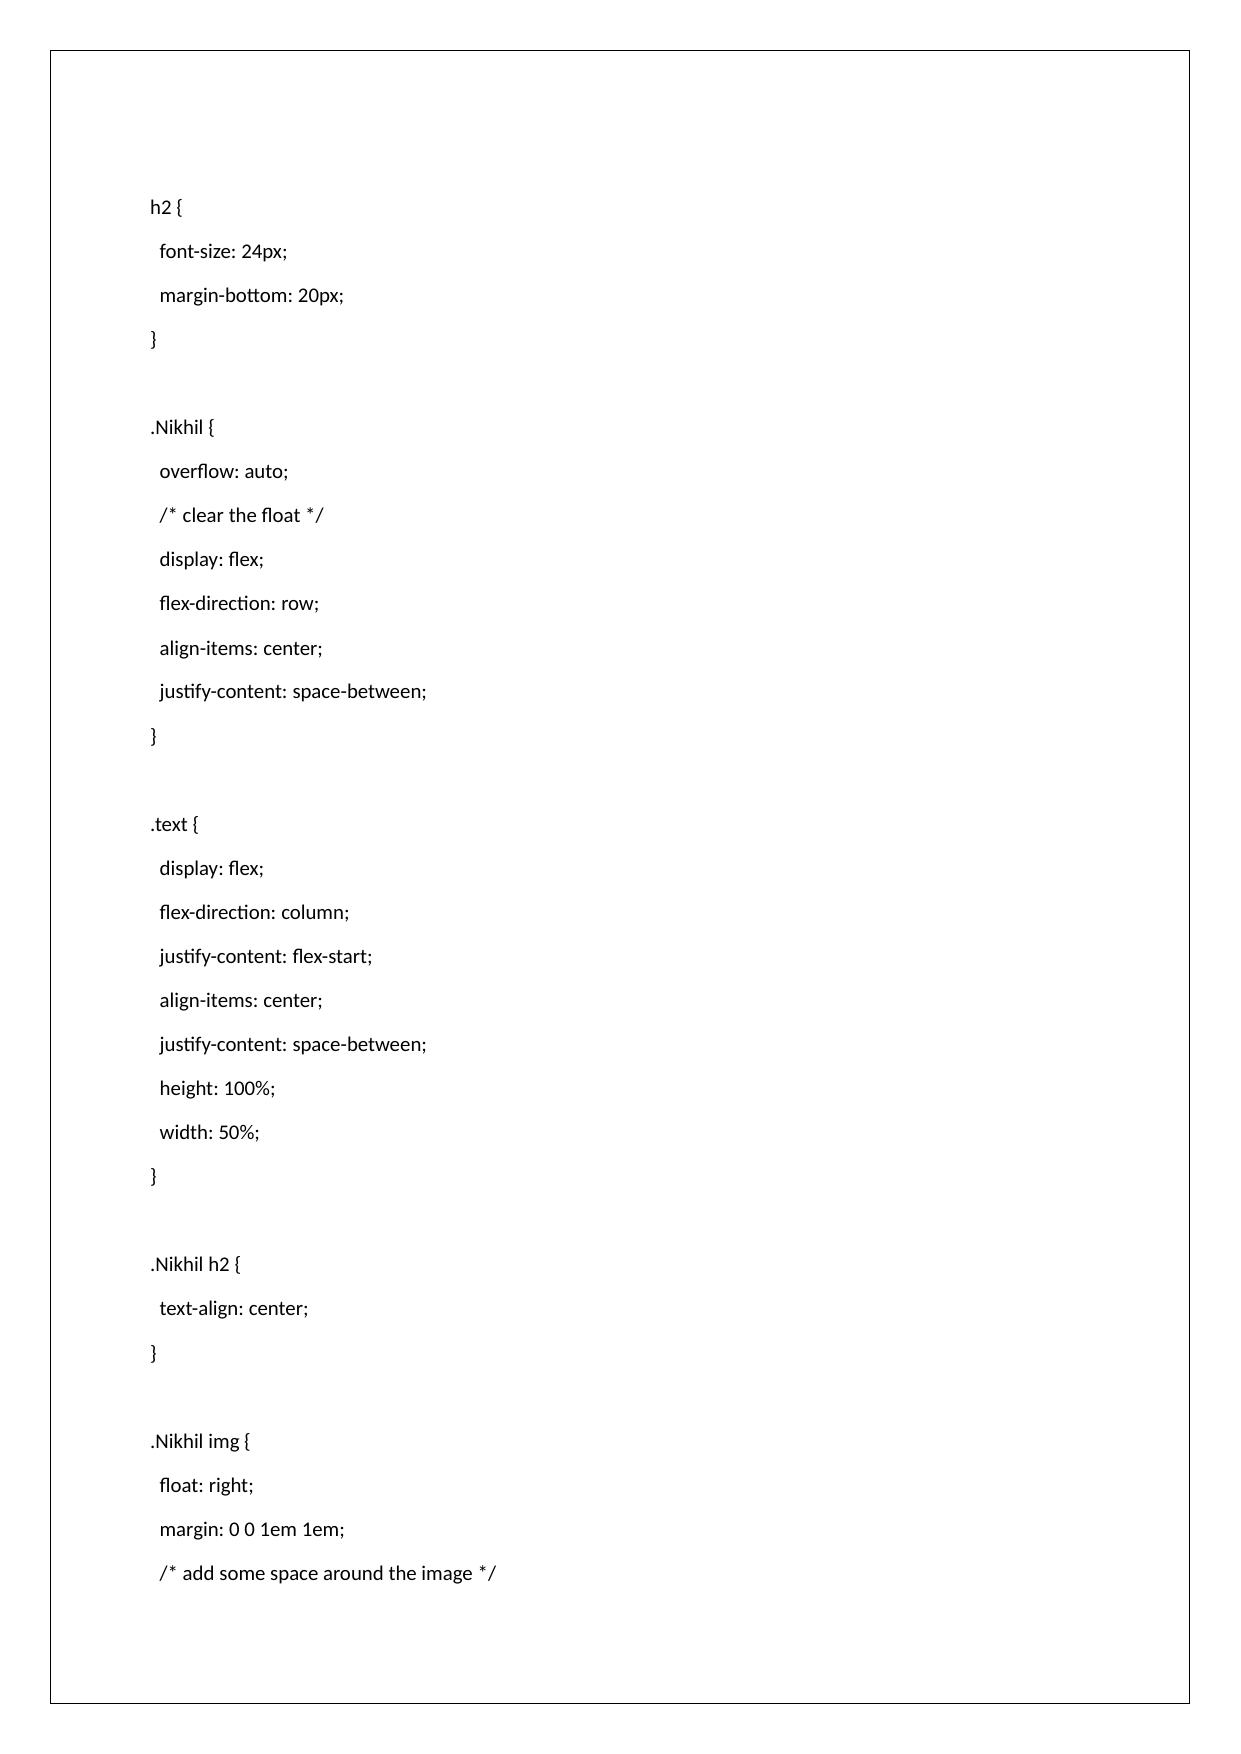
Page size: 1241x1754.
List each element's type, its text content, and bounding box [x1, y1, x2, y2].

text overflow: auto; [150, 458, 1090, 484]
text float: right; [150, 1472, 1090, 1497]
text height: 100%; [150, 1075, 1090, 1101]
text .text { [150, 811, 1090, 836]
text .Nikhil h2 { [150, 1252, 1090, 1277]
text h2 { [150, 194, 1090, 219]
text /* clear the float */ [150, 502, 1090, 528]
text justify-content: space-between; [150, 679, 1090, 704]
text display: flex; [150, 855, 1090, 880]
text display: flex; [150, 547, 1090, 572]
text text-align: center; [150, 1296, 1090, 1321]
text } [150, 723, 1090, 748]
text } [150, 1163, 1090, 1189]
text } [150, 326, 1090, 352]
text justify-content: space-between; [150, 1031, 1090, 1057]
text align-items: center; [150, 635, 1090, 660]
text .Nikhil { [150, 414, 1090, 440]
text justify-content: flex-start; [150, 943, 1090, 968]
text align-items: center; [150, 987, 1090, 1013]
text margin-bottom: 20px; [150, 282, 1090, 308]
text flex-direction: column; [150, 899, 1090, 924]
text font-size: 24px; [150, 238, 1090, 263]
text .Nikhil img { [150, 1428, 1090, 1453]
text margin: 0 0 1em 1em; [150, 1516, 1090, 1541]
text flex-direction: row; [150, 591, 1090, 616]
text /* add some space around the image */ [150, 1560, 1090, 1585]
text width: 50%; [150, 1119, 1090, 1145]
text } [150, 1340, 1090, 1365]
